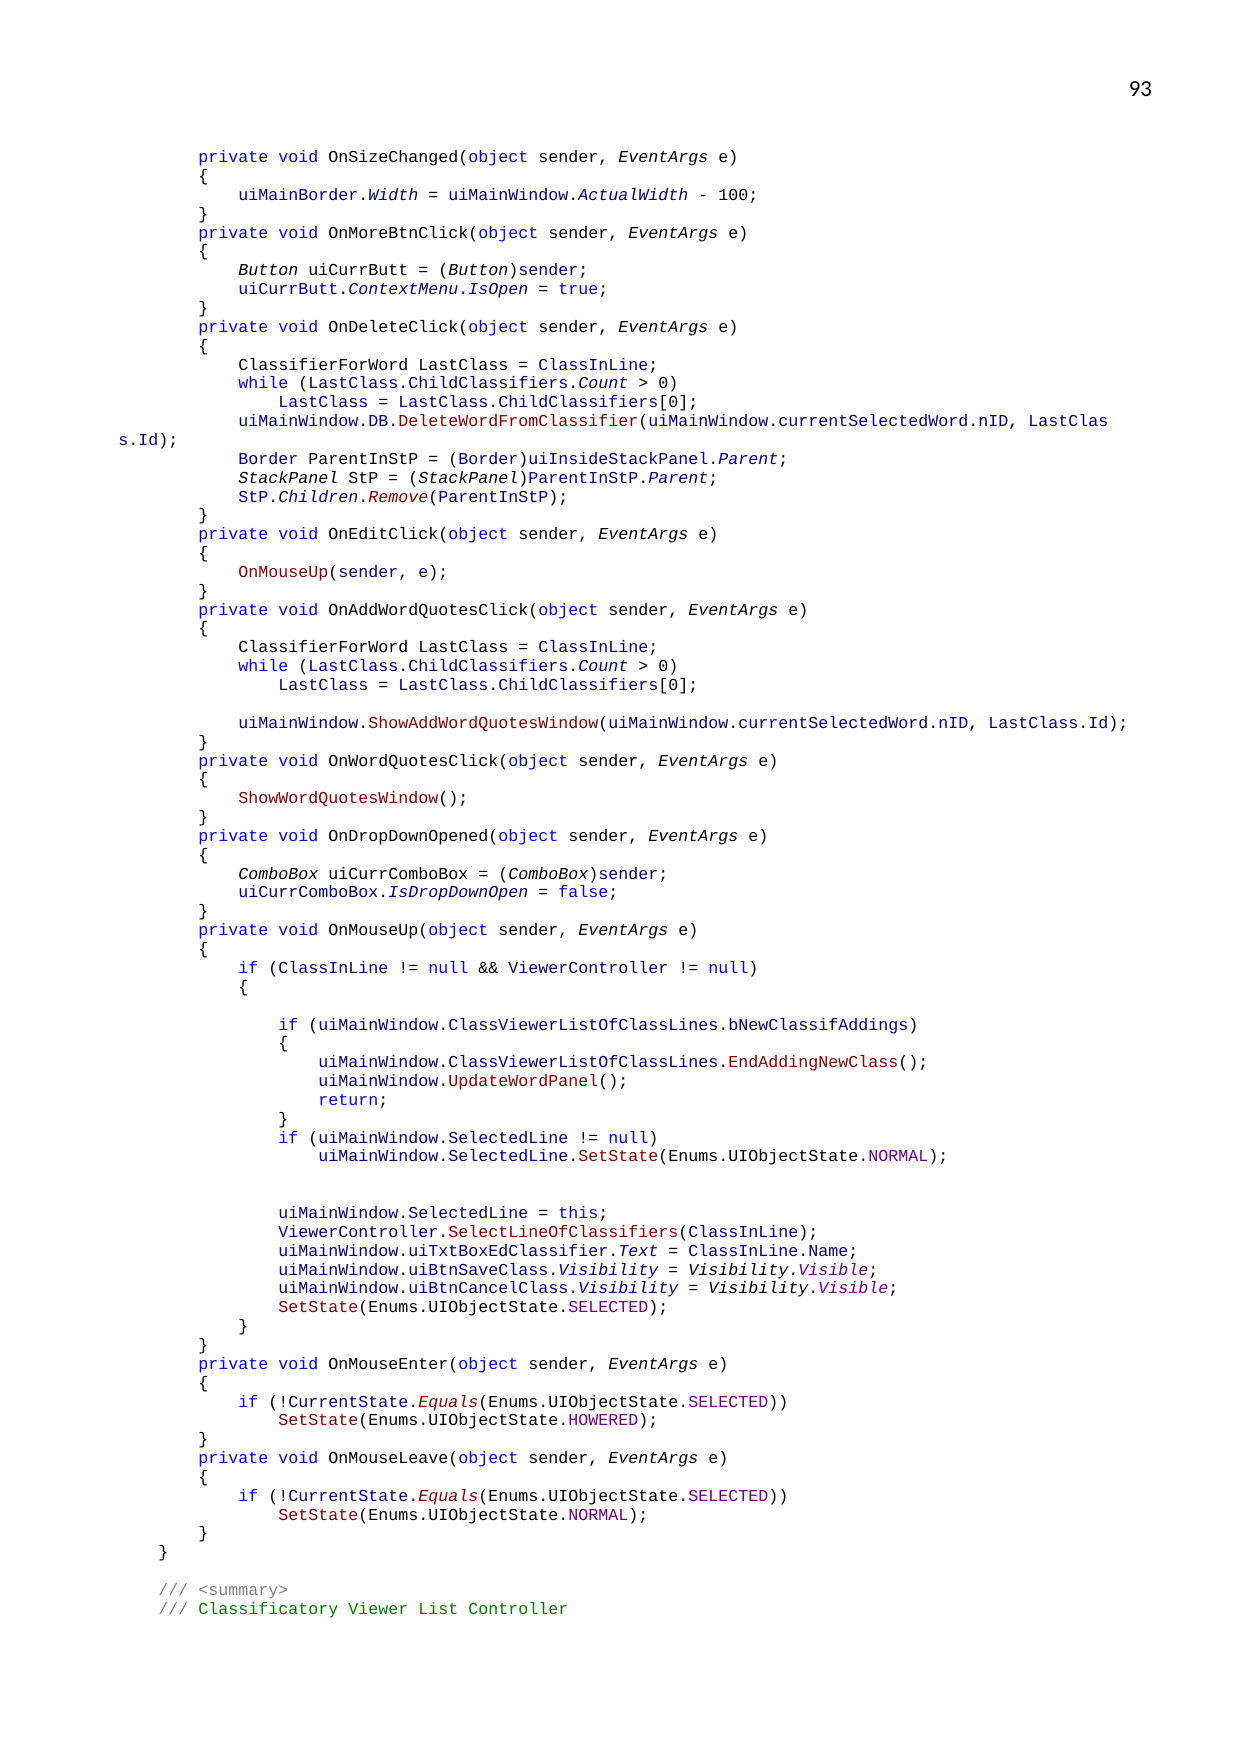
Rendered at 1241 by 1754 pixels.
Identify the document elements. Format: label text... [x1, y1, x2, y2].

text } [118, 1431, 1152, 1450]
text { [118, 545, 1152, 563]
text } [118, 1525, 1152, 1544]
text { [118, 941, 1152, 959]
text } [118, 205, 1152, 224]
text { [118, 771, 1152, 790]
text Border ParentInStP = (Border)uiInsideStackPanel.Parent; [118, 450, 1152, 469]
text { [118, 620, 1152, 639]
text if (ClassInLine != null && ViewerController != null) [118, 959, 1152, 978]
text { [118, 978, 1152, 997]
text uiMainWindow.SelectedLine = this; [118, 1204, 1152, 1223]
text uiCurrComboBox.IsDropDownOpen = false; [118, 884, 1152, 903]
text ComboBox uiCurrComboBox = (ComboBox)sender; [118, 865, 1152, 884]
text /// Classificatory Viewer List Controller [118, 1601, 1152, 1619]
text StP.Children.Remove(ParentInStP); [118, 488, 1152, 507]
text SetState(Enums.UIObjectState.NORMAL); [118, 1506, 1152, 1525]
text } [118, 809, 1152, 827]
text if (uiMainWindow.ClassViewerListOfClassLines.bNewClassifAddings) [118, 1016, 1152, 1035]
text uiMainWindow.uiBtnCancelClass.Visibility = Visibility.Visible; [118, 1280, 1152, 1299]
text ClassifierForWord LastClass = ClassInLine; [118, 356, 1152, 375]
text SetState(Enums.UIObjectState.HOWERED); [118, 1412, 1152, 1431]
text uiMainWindow.uiTxtBoxEdClassifier.Text = ClassInLine.Name; [118, 1242, 1152, 1261]
text } [118, 1110, 1152, 1129]
text { [118, 1468, 1152, 1487]
text { [118, 846, 1152, 865]
text private void OnMouseEnter(object sender, EventArgs e) [118, 1355, 1152, 1374]
text private void OnWordQuotesClick(object sender, EventArgs e) [118, 752, 1152, 771]
text } [118, 299, 1152, 318]
text } [118, 903, 1152, 922]
text private void OnMoreBtnClick(object sender, EventArgs e) [118, 224, 1152, 243]
text uiMainWindow.SelectedLine.SetState(Enums.UIObjectState.NORMAL); [118, 1148, 1152, 1167]
text { [118, 1035, 1152, 1054]
text StackPanel StP = (StackPanel)ParentInStP.Parent; [118, 469, 1152, 488]
text uiMainBorder.Width = uiMainWindow.ActualWidth - 100; [118, 186, 1152, 205]
text Button uiCurrButt = (Button)sender; [118, 262, 1152, 281]
text } [118, 1544, 1152, 1563]
text } [118, 1318, 1152, 1337]
text /// <summary> [118, 1582, 1152, 1601]
text private void OnMouseLeave(object sender, EventArgs e) [118, 1450, 1152, 1468]
text uiMainWindow.uiBtnSaveClass.Visibility = Visibility.Visible; [118, 1261, 1152, 1280]
text uiCurrButt.ContextMenu.IsOpen = true; [118, 281, 1152, 299]
text private void OnAddWordQuotesClick(object sender, EventArgs e) [118, 601, 1152, 620]
text ViewerController.SelectLineOfClassifiers(ClassInLine); [118, 1223, 1152, 1242]
text OnMouseUp(sender, e); [118, 563, 1152, 582]
text } [118, 507, 1152, 526]
text LastClass = LastClass.ChildClassifiers[0]; [118, 394, 1152, 413]
text { [118, 337, 1152, 356]
text } [118, 1337, 1152, 1355]
text while (LastClass.ChildClassifiers.Count > 0) [118, 375, 1152, 394]
text private void OnMouseUp(object sender, EventArgs e) [118, 922, 1152, 941]
text SetState(Enums.UIObjectState.SELECTED); [118, 1299, 1152, 1318]
text private void OnDropDownOpened(object sender, EventArgs e) [118, 827, 1152, 846]
text uiMainWindow.ClassViewerListOfClassLines.EndAddingNewClass(); [118, 1054, 1152, 1073]
text uiMainWindow.ShowAddWordQuotesWindow(uiMainWindow.currentSelectedWord.nID, LastClass.Id); [118, 714, 1152, 733]
text ShowWordQuotesWindow(); [118, 790, 1152, 809]
text LastClass = LastClass.ChildClassifiers[0]; [118, 677, 1152, 696]
text while (LastClass.ChildClassifiers.Count > 0) [118, 658, 1152, 677]
text { [118, 243, 1152, 262]
text if (!CurrentState.Equals(Enums.UIObjectState.SELECTED)) [118, 1393, 1152, 1412]
text return; [118, 1091, 1152, 1110]
text if (!CurrentState.Equals(Enums.UIObjectState.SELECTED)) [118, 1487, 1152, 1506]
text private void OnDeleteClick(object sender, EventArgs e) [118, 318, 1152, 337]
text uiMainWindow.UpdateWordPanel(); [118, 1073, 1152, 1091]
text { [118, 1374, 1152, 1393]
text { [118, 168, 1152, 186]
text uiMainWindow.DB.DeleteWordFromClassifier(uiMainWindow.currentSelectedWord.nID, LastClass.Id); [118, 413, 1152, 450]
text private void OnEditClick(object sender, EventArgs e) [118, 526, 1152, 545]
text private void OnSizeChanged(object sender, EventArgs e) [118, 149, 1152, 168]
text ClassifierForWord LastClass = ClassInLine; [118, 639, 1152, 658]
text } [118, 733, 1152, 752]
text if (uiMainWindow.SelectedLine != null) [118, 1129, 1152, 1148]
text } [118, 582, 1152, 601]
